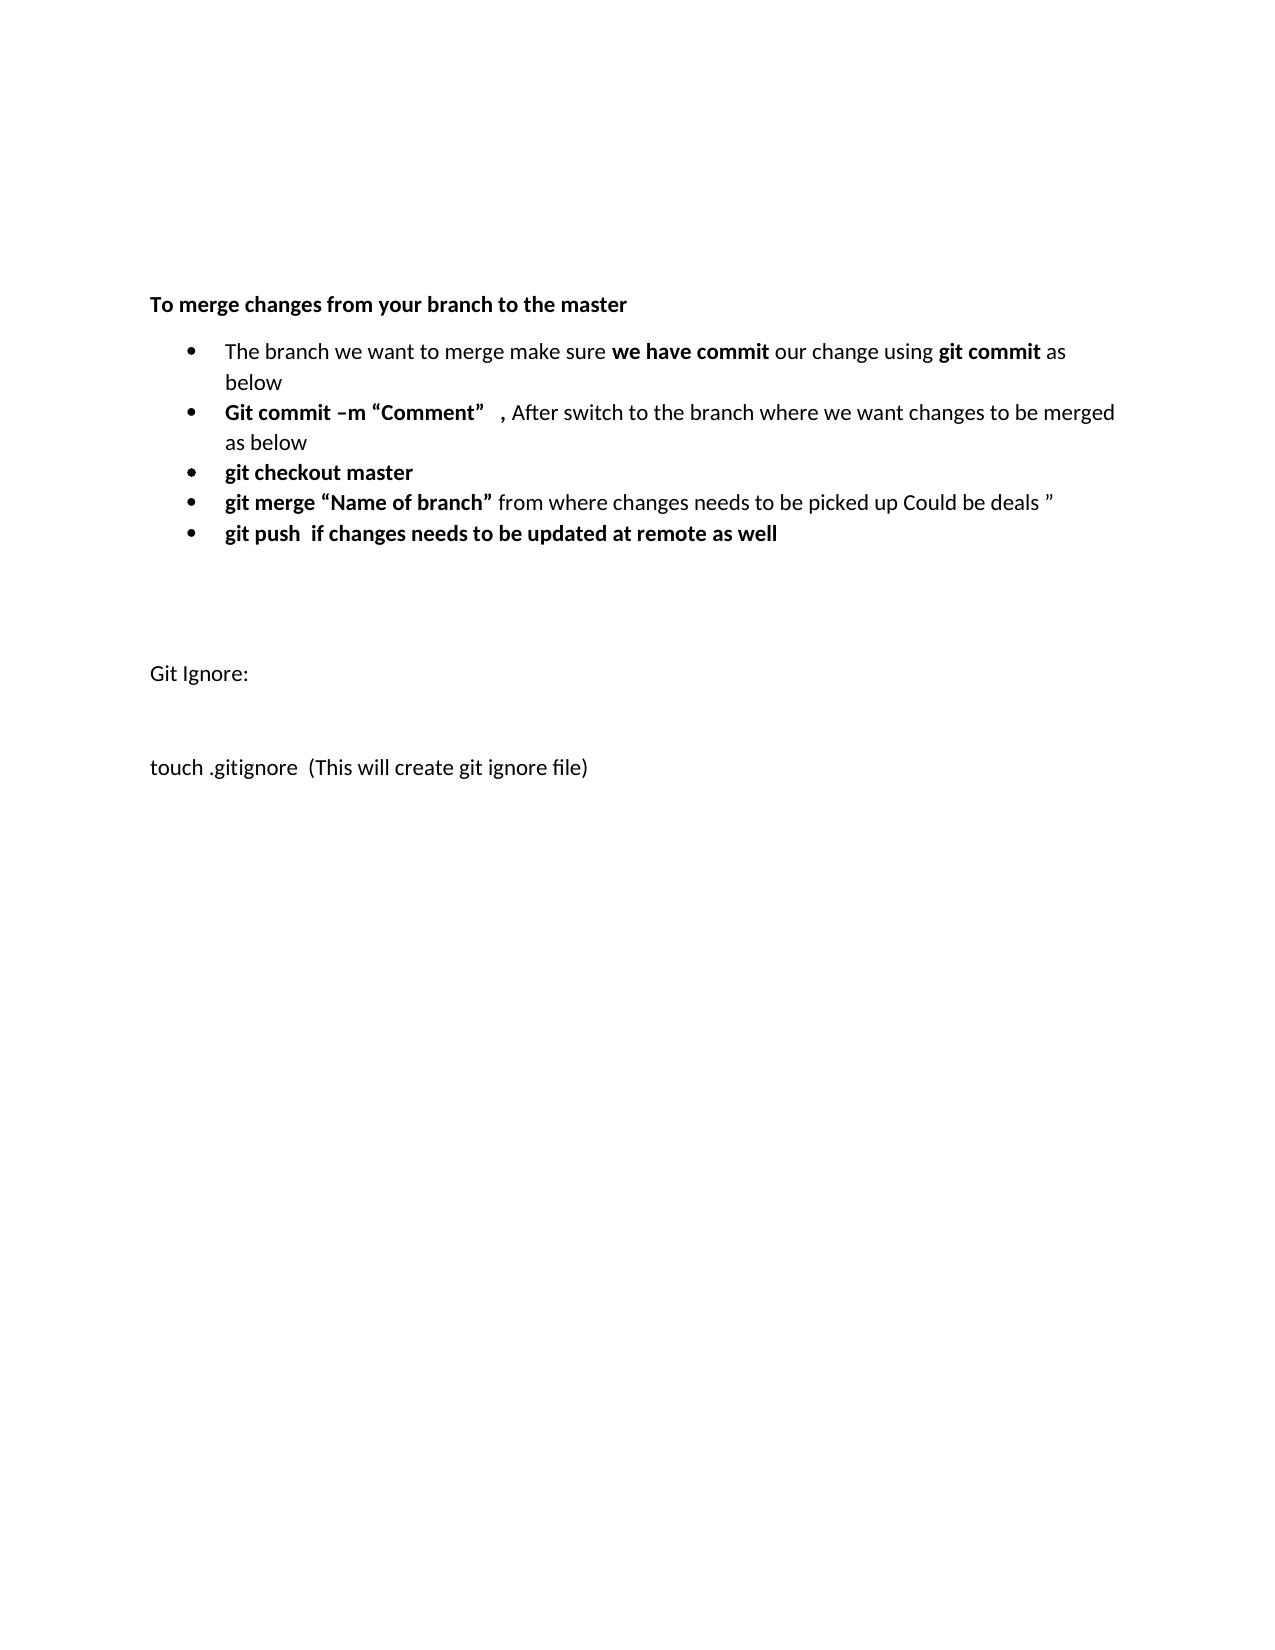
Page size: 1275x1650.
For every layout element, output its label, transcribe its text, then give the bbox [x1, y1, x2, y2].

list git merge “Name of branch” from where changes needs to be picked up Could be deals ” [187, 488, 1125, 517]
text To merge changes from your branch to the master [150, 291, 1125, 319]
list The branch we want to merge make sure we have commit our change using git commit as below [187, 337, 1125, 396]
text touch .gitignore (This will create git ignore file) [150, 753, 1125, 781]
text Git Ignore: [150, 659, 1125, 687]
list git push if changes needs to be updated at remote as well [187, 519, 1125, 547]
list Git commit –m “Comment” , After switch to the branch where we want changes to be merged as below [187, 398, 1125, 456]
list git checkout master [187, 458, 1125, 486]
